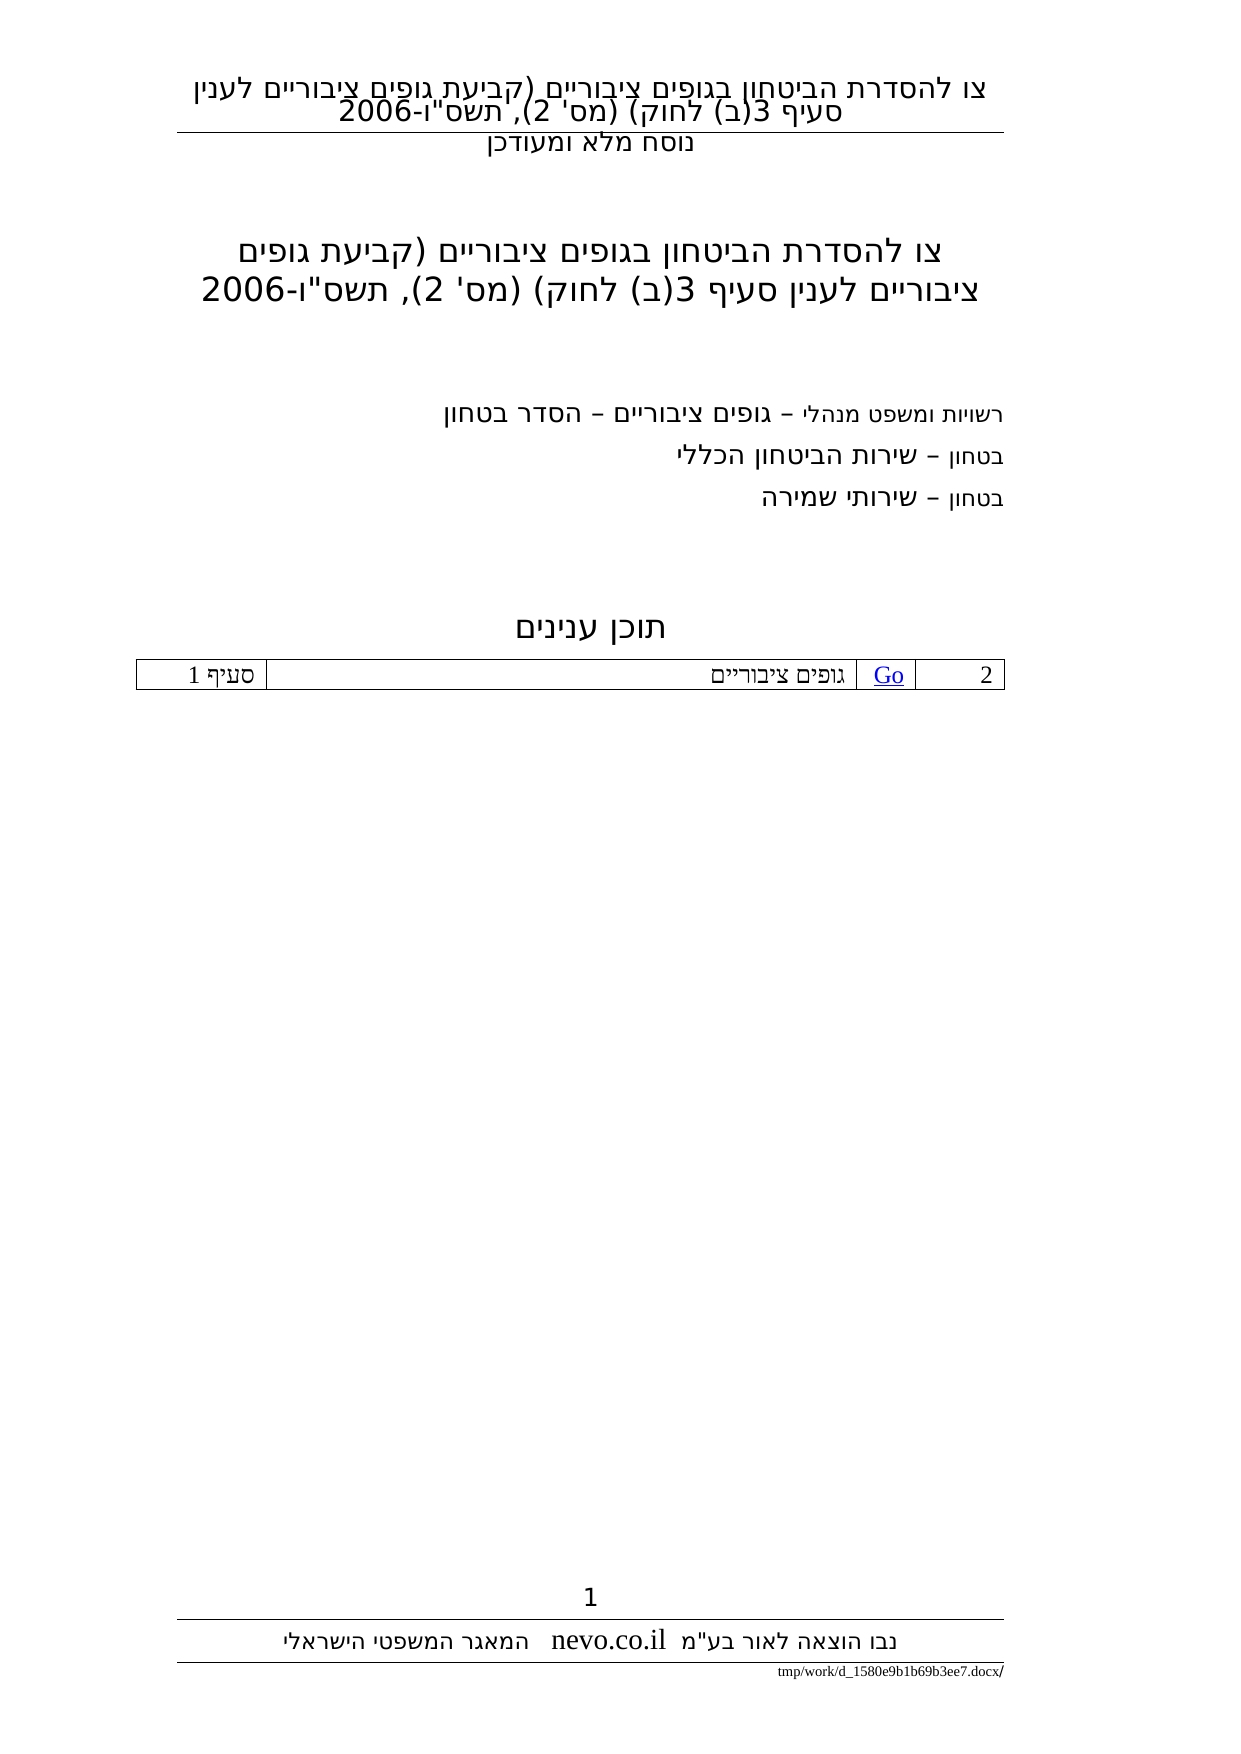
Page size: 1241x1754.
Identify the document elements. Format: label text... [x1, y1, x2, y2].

text רשויות ומשפט מנהלי – גופים ציבוריים – הסדר בטחון [59, 398, 1004, 429]
text בטחון – שירות הביטחון הכללי [59, 440, 1004, 471]
text תוכן ענינים [177, 607, 1004, 646]
table_header Go [857, 660, 915, 689]
table_header סעיף 1 [137, 660, 266, 689]
table_header 2 [916, 660, 1004, 689]
text בטחון – שירותי שמירה [59, 482, 1004, 513]
table_header גופים ציבוריים [267, 660, 856, 689]
text צו להסדרת הביטחון בגופים ציבוריים (קביעת גופים ציבוריים לענין סעיף 3(ב) לחוק) (מס' 2), תשס"ו-2006 [177, 231, 1004, 309]
